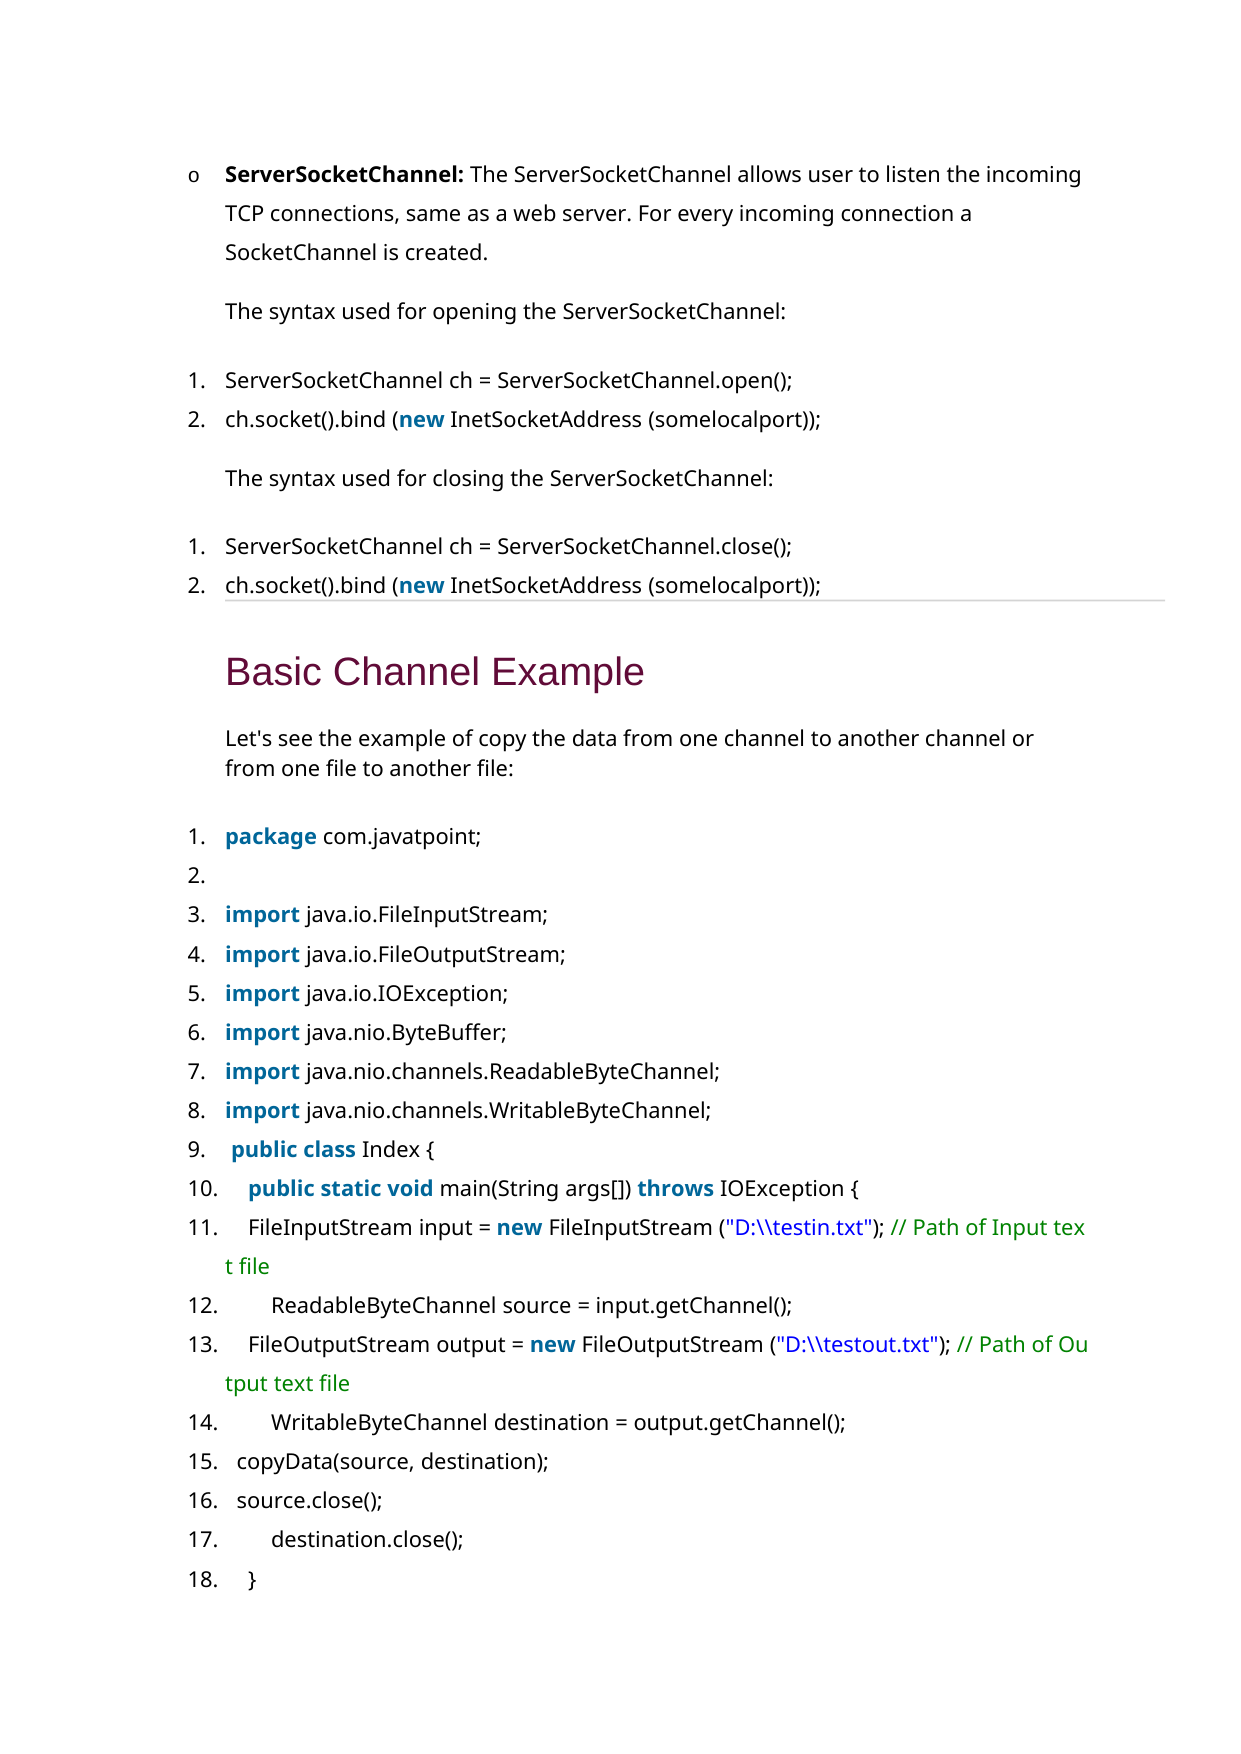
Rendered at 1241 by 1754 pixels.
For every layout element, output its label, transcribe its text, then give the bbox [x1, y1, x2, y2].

subtitle Basic Channel Example [225, 648, 1090, 694]
list import java.nio.ByteBuffer; [187, 1007, 1090, 1046]
list FileOutputStream output = new FileOutputStream ("D:\\testout.txt"); // Path of Output text file [187, 1320, 1090, 1398]
text The syntax used for closing the ServerSocketChannel: [225, 463, 1090, 492]
list ReadableByteChannel source = input.getChannel(); [187, 1281, 1090, 1320]
list ServerSocketChannel: The ServerSocketChannel allows user to listen the incoming TCP connections, same as a web server. For every incoming connection a SocketChannel is created. [187, 150, 1090, 267]
list public static void main(String args[]) throws IOException { [187, 1164, 1090, 1203]
list copyData(source, destination); [187, 1437, 1090, 1476]
list FileInputStream input = new FileInputStream ("D:\\testin.txt"); // Path of Input text file [187, 1203, 1090, 1281]
list } [187, 1554, 1090, 1593]
list import java.io.FileInputStream; [187, 890, 1090, 929]
list import java.nio.channels.ReadableByteChannel; [187, 1046, 1090, 1086]
text The syntax used for opening the ServerSocketChannel: [225, 296, 1090, 326]
list package com.javatpoint; [187, 812, 1090, 851]
list ServerSocketChannel ch = ServerSocketChannel.open(); [187, 355, 1090, 394]
list import java.nio.channels.WritableByteChannel; [187, 1086, 1090, 1124]
list ServerSocketChannel ch = ServerSocketChannel.close(); [187, 522, 1090, 561]
list ch.socket().bind (new InetSocketAddress (somelocalport)); [187, 561, 1090, 600]
list ch.socket().bind (new InetSocketAddress (somelocalport)); [187, 394, 1090, 433]
list WritableByteChannel destination = output.getChannel(); [187, 1398, 1090, 1437]
list source.close(); [187, 1476, 1090, 1515]
list destination.close(); [187, 1515, 1090, 1554]
text Let's see the example of copy the data from one channel to another channel or from one file to another file: [225, 723, 1090, 783]
list import java.io.IOException; [187, 968, 1090, 1007]
list import java.io.FileOutputStream; [187, 929, 1090, 968]
list public class Index { [187, 1124, 1090, 1164]
